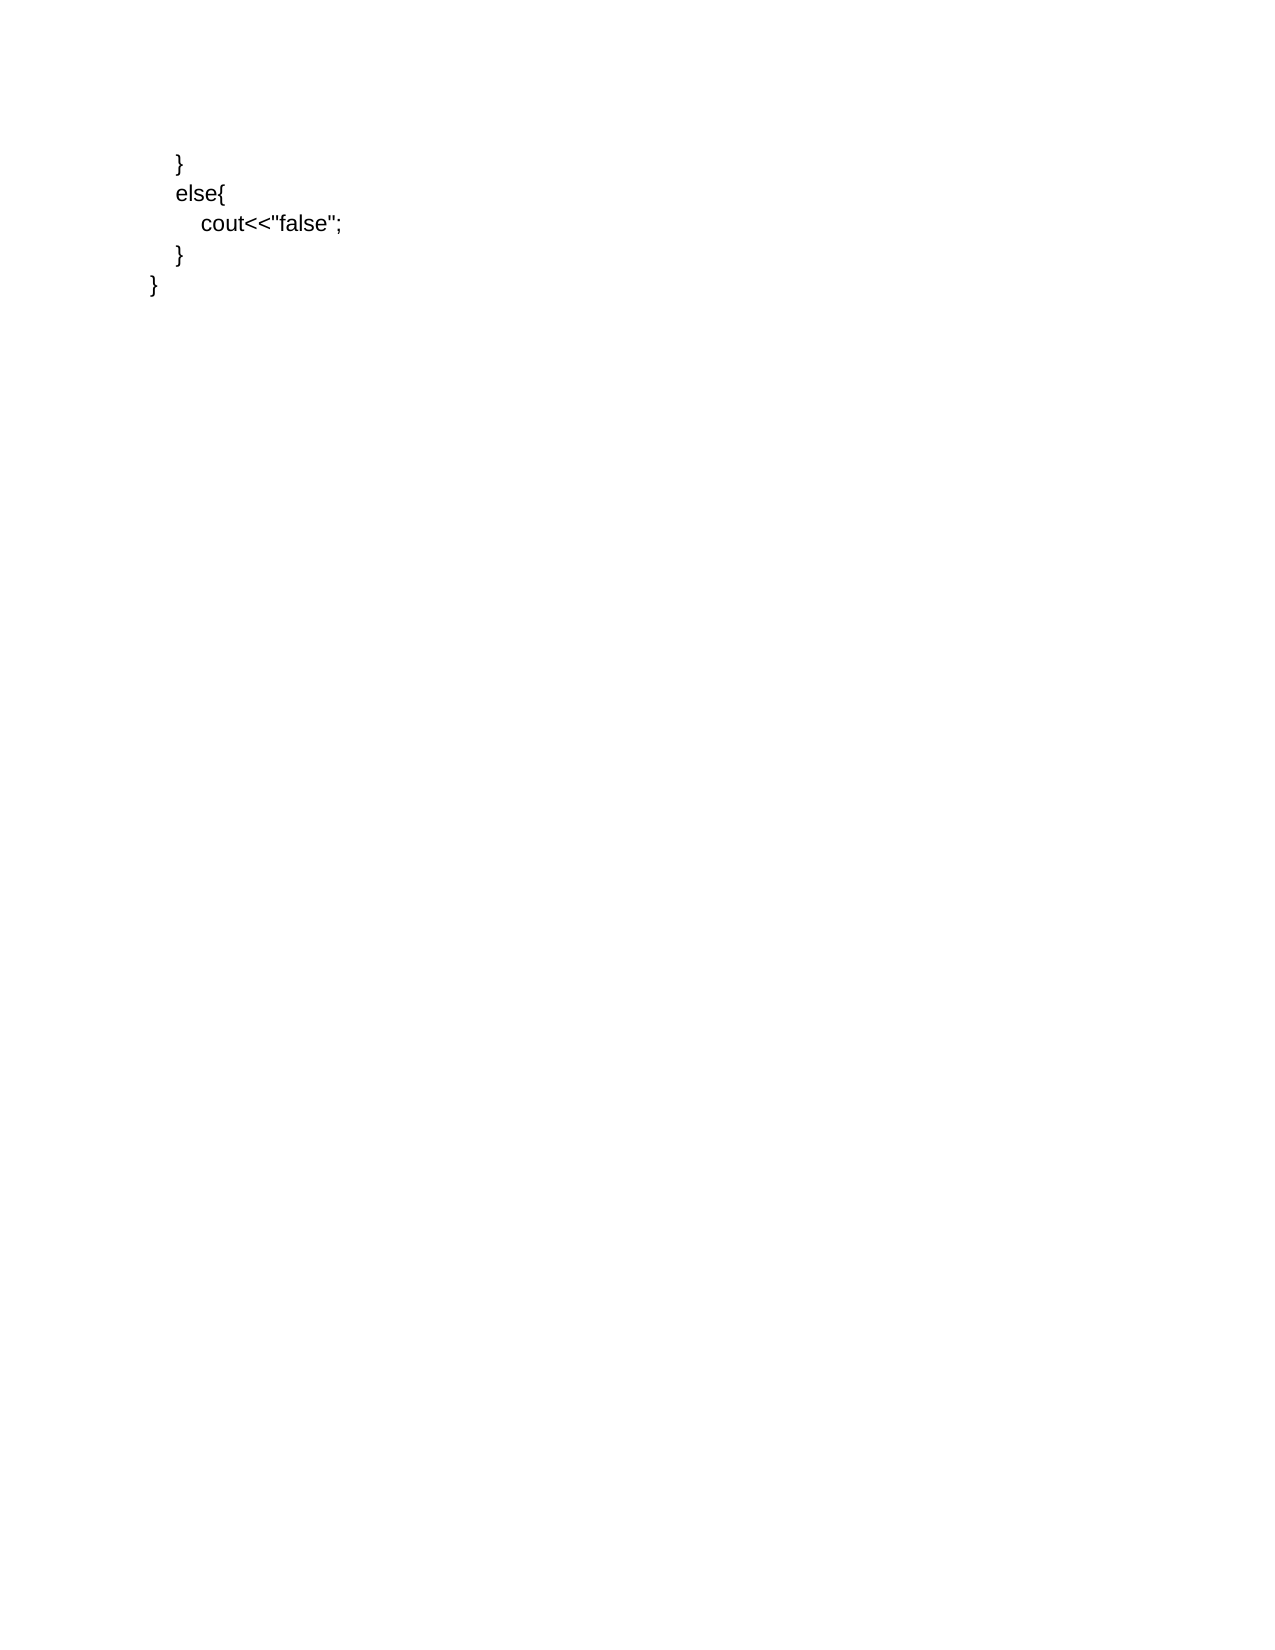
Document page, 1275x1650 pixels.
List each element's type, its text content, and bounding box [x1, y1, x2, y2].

text } [150, 150, 1125, 176]
text } [150, 271, 1125, 297]
text } [150, 241, 1125, 267]
text else{ [150, 180, 1125, 207]
text cout<<"false"; [150, 210, 1125, 237]
